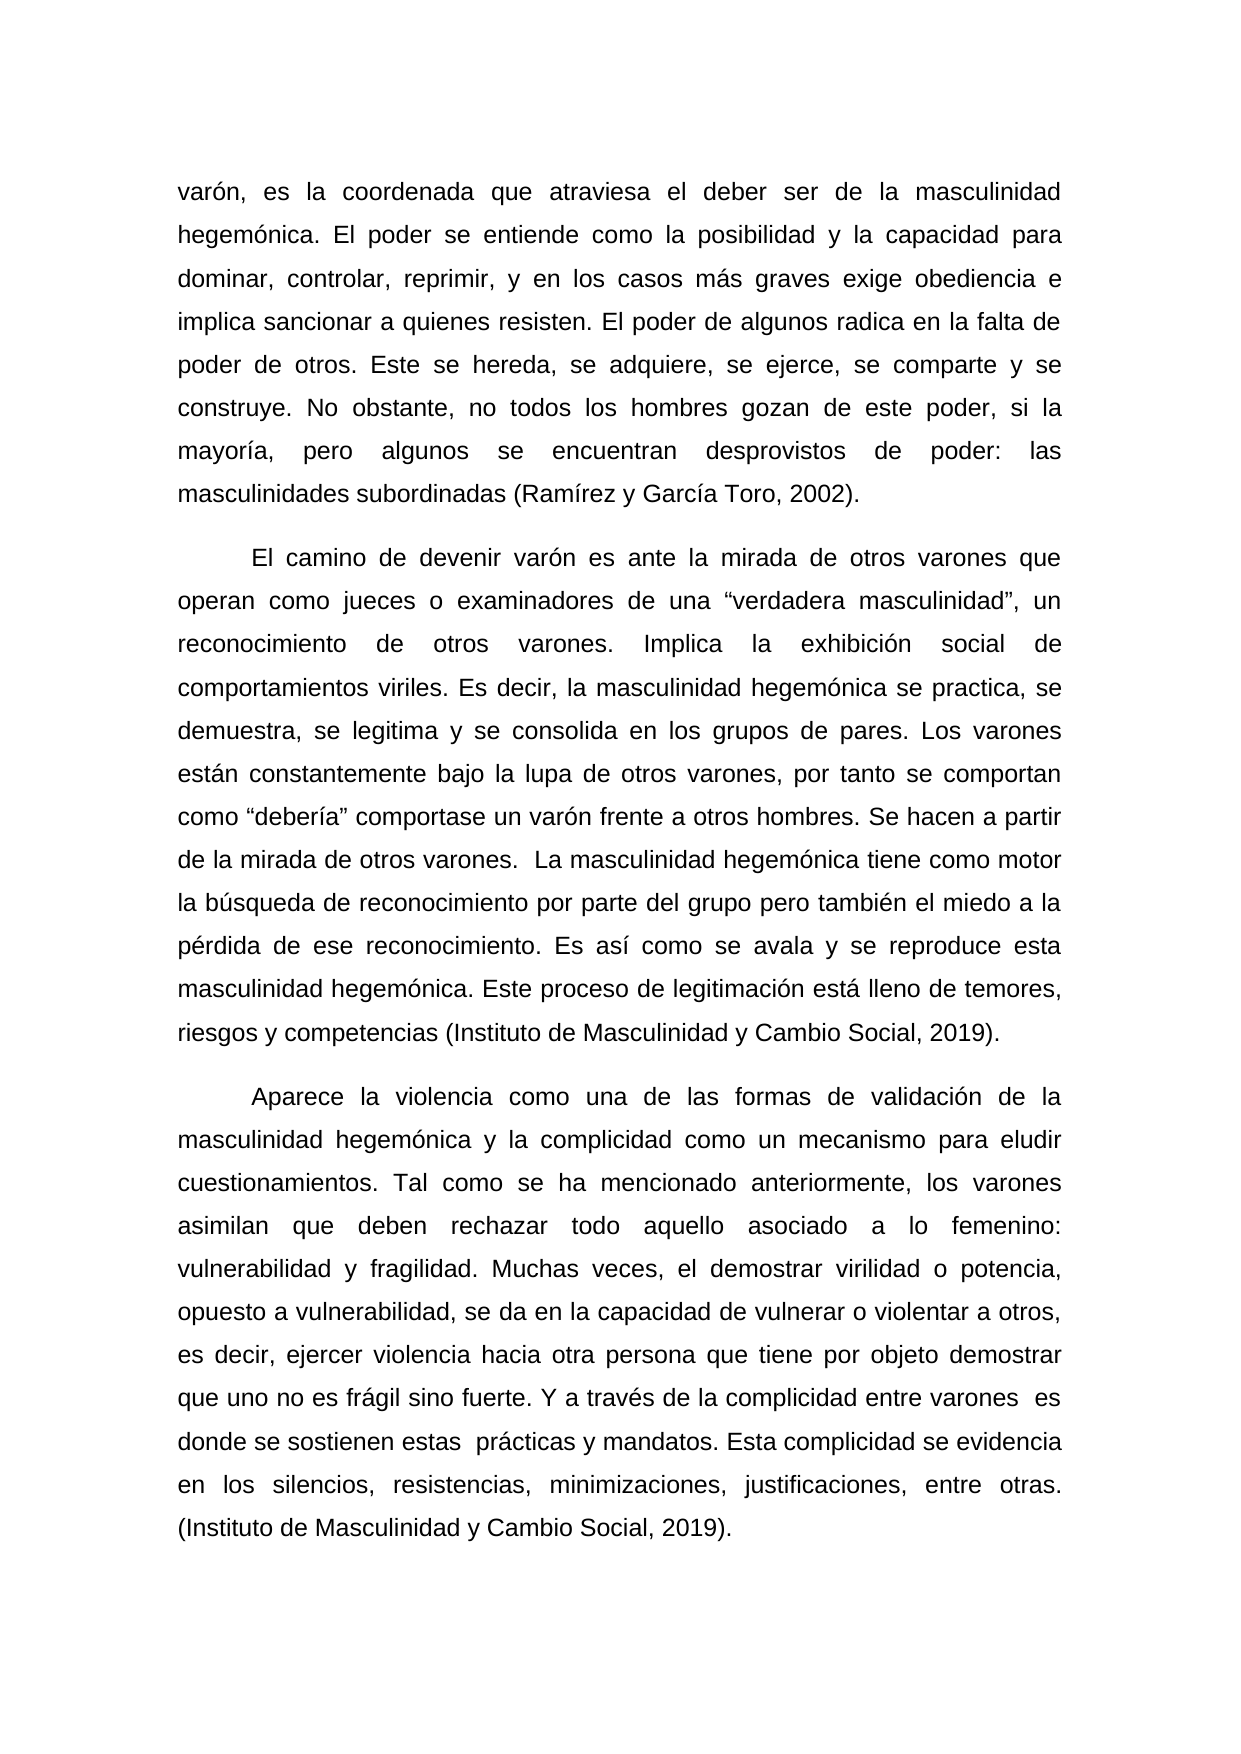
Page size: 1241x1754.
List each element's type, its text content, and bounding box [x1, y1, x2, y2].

text Aparece la violencia como una de las formas de validación de la masculinidad hegemónica y la complicidad como un mecanismo para eludir cuestionamientos. Tal como se ha mencionado anteriormente, los varones asimilan que deben rechazar todo aquello asociado a lo femenino: vulnerabilidad y fragilidad. Muchas veces, el demostrar virilidad o potencia, opuesto a vulnerabilidad, se da en la capacidad de vulnerar o violentar a otros, es decir, ejercer violencia hacia otra persona que tiene por objeto demostrar que uno no es frágil sino fuerte. Y a través de la complicidad entre varones es donde se sostienen estas prácticas y mandatos. Esta complicidad se evidencia en los silencios, resistencias, minimizaciones, justificaciones, entre otras. (Instituto de Masculinidad y Cambio Social, 2019). [177, 1081, 1063, 1541]
text El camino de devenir varón es ante la mirada de otros varones que operan como jueces o examinadores de una “verdadera masculinidad”, un reconocimiento de otros varones. Implica la exhibición social de comportamientos viriles. Es decir, la masculinidad hegemónica se practica, se demuestra, se legitima y se consolida en los grupos de pares. Los varones están constantemente bajo la lupa de otros varones, por tanto se comportan como “debería” comportase un varón frente a otros hombres. Se hacen a partir de la mirada de otros varones. La masculinidad hegemónica tiene como motor la búsqueda de reconocimiento por parte del grupo pero también el miedo a la pérdida de ese reconocimiento. Es así como se avala y se reproduce esta masculinidad hegemónica. Este proceso de legitimación está lleno de temores, riesgos y competencias (Instituto de Masculinidad y Cambio Social, 2019). [177, 543, 1063, 1046]
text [177, 177, 1063, 508]
